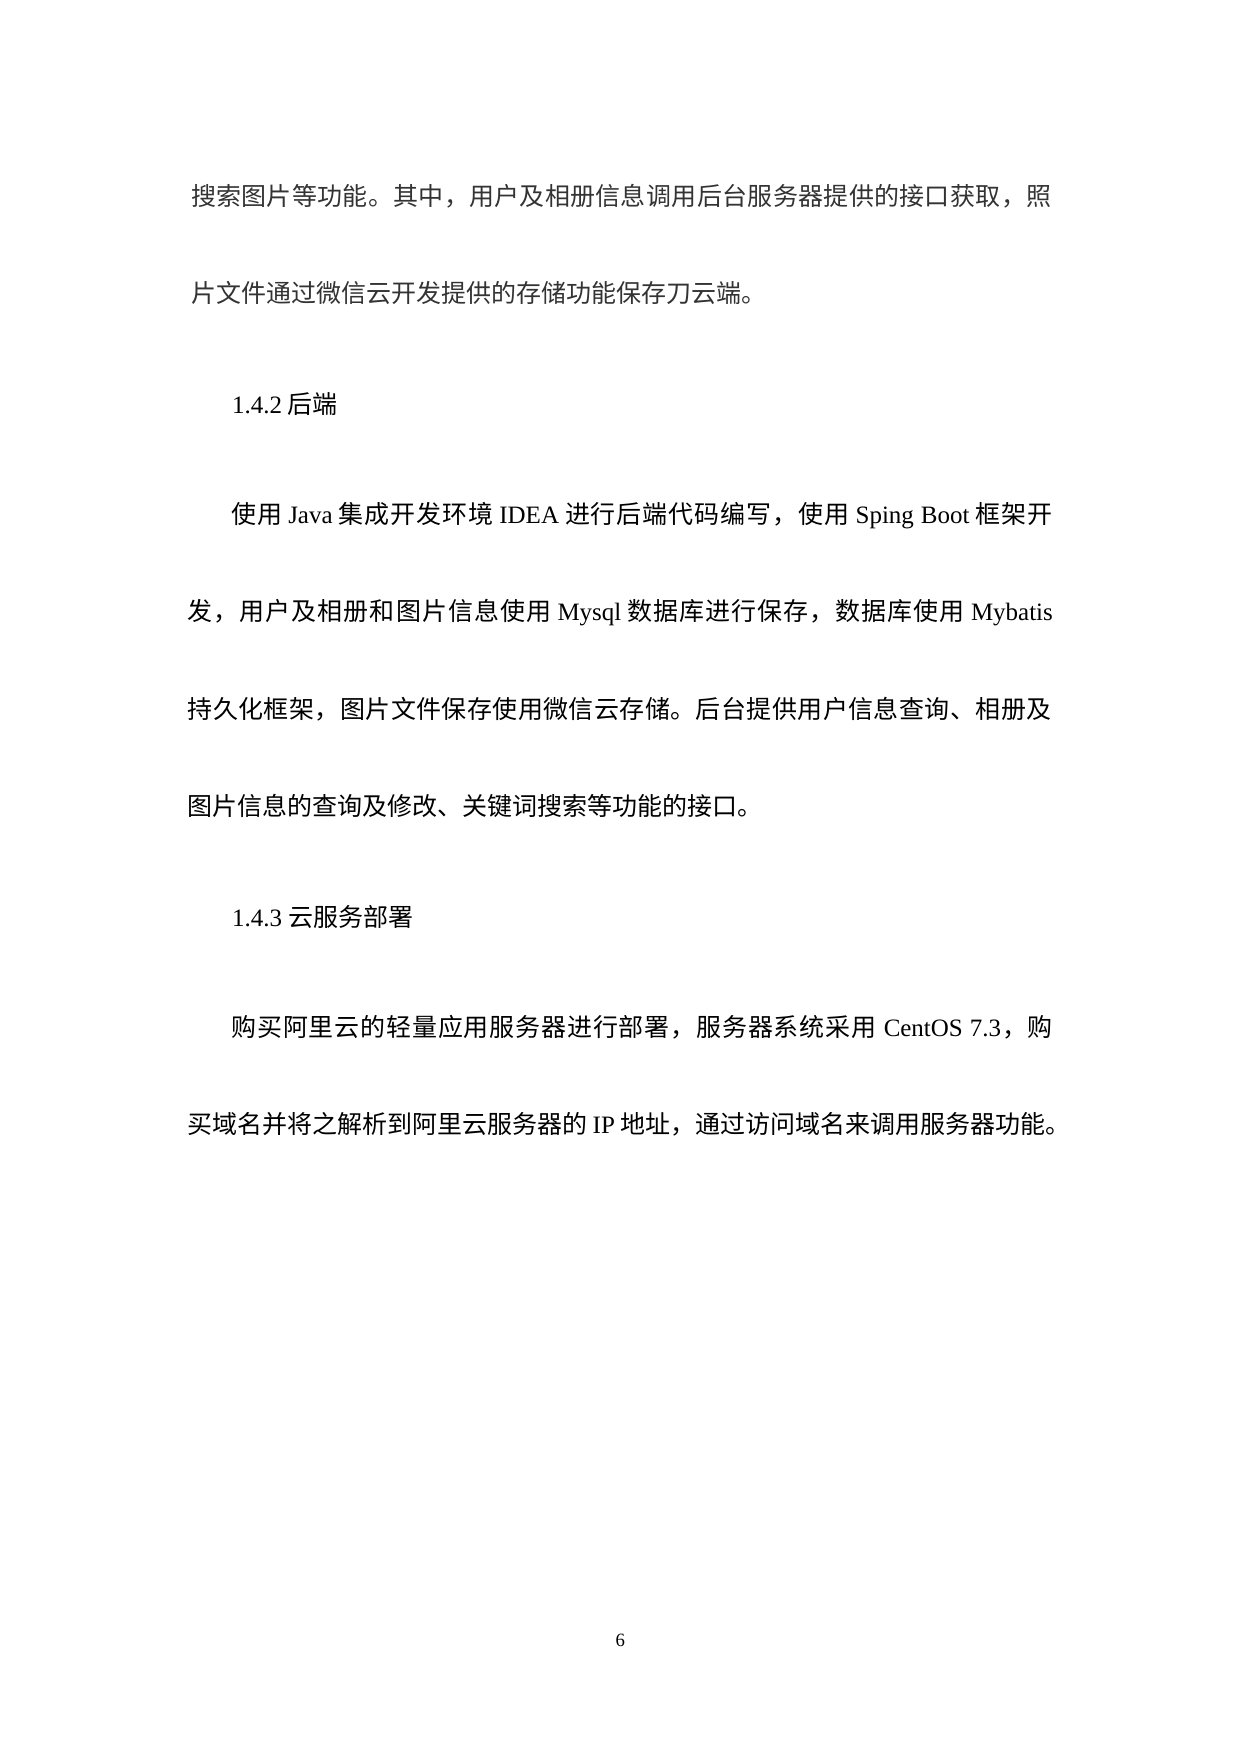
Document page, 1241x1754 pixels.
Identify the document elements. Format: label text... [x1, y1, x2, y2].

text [191, 162, 1053, 324]
text 购买阿里云的轻量应用服务器进行部署，服务器系统采用CentOS 7.3，购买域名并将之解析到阿里云服务器的IP地址，通过访问域名来调用服务器功能。 [187, 993, 1053, 1155]
subtitle 1.4.2后端 [187, 370, 1053, 435]
subtitle 1.4.3 云服务部署 [187, 883, 1053, 948]
text 使用Java集成开发环境IDEA进行后端代码编写，使用Sping Boot框架开发，用户及相册和图片信息使用Mysql数据库进行保存，数据库使用Mybatis持久化框架，图片文件保存使用微信云存储。后台提供用户信息查询、相册及图片信息的查询及修改、关键词搜索等功能的接口。 [187, 480, 1053, 837]
